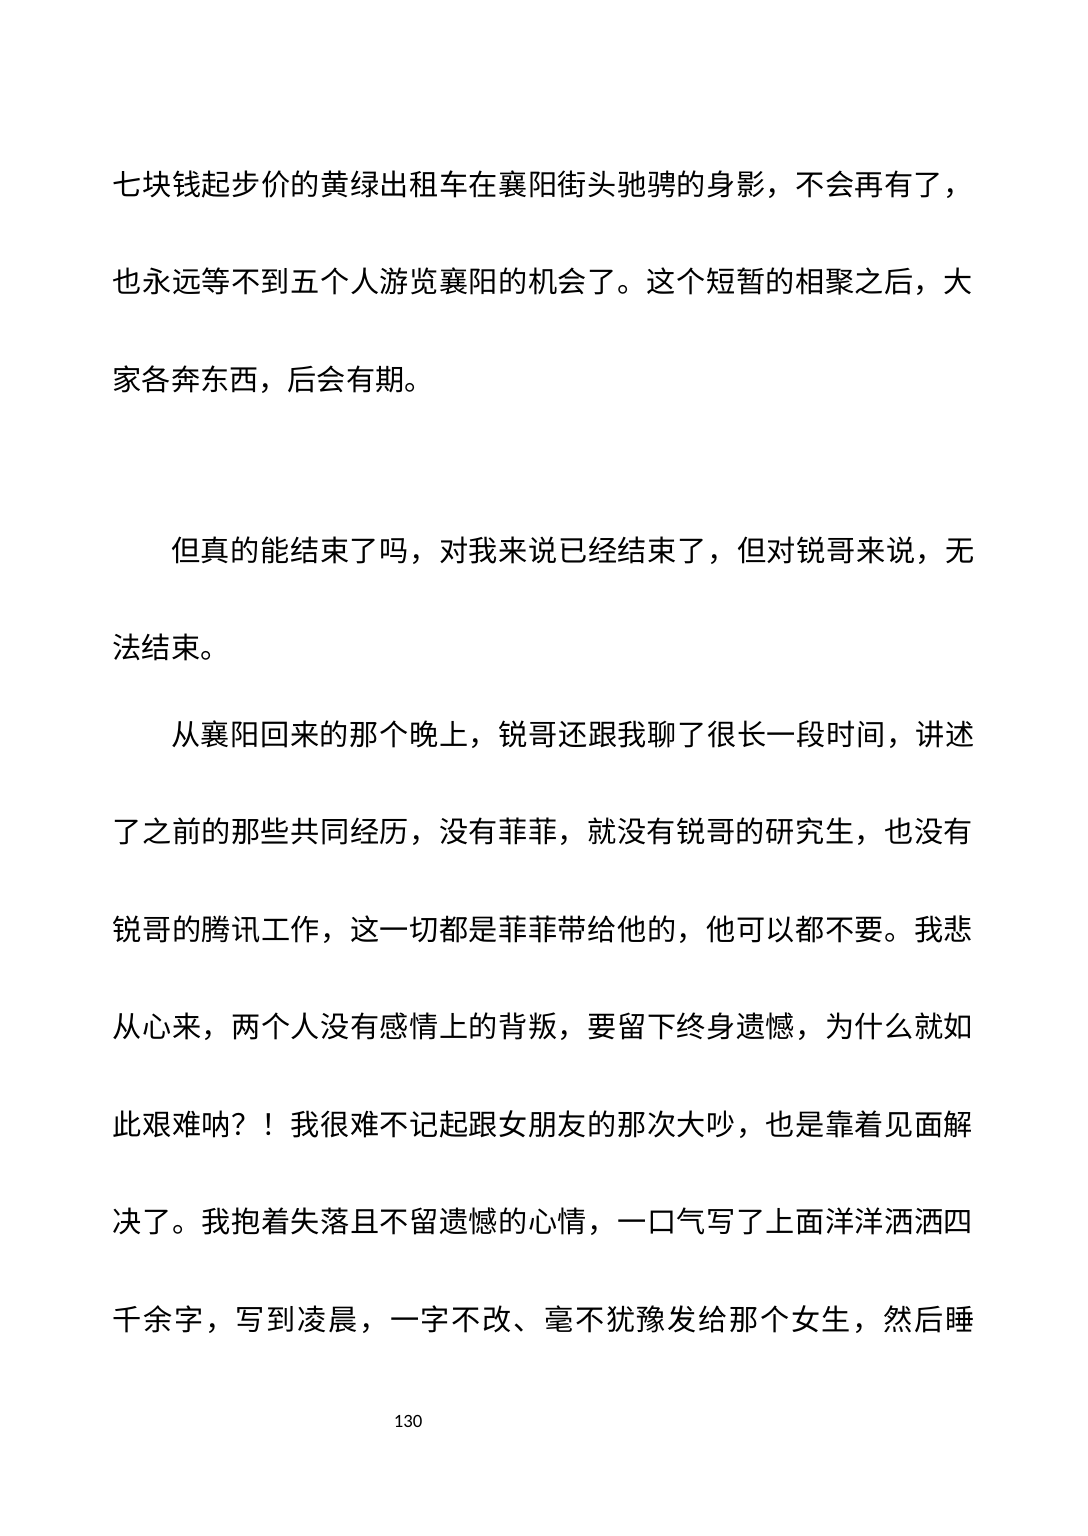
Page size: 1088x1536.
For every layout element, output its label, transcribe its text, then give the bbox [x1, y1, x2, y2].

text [112, 150, 975, 410]
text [112, 700, 975, 1350]
text 但真的能结束了吗，对我来说已经结束了，但对锐哥来说，无法结束。 [112, 516, 975, 679]
